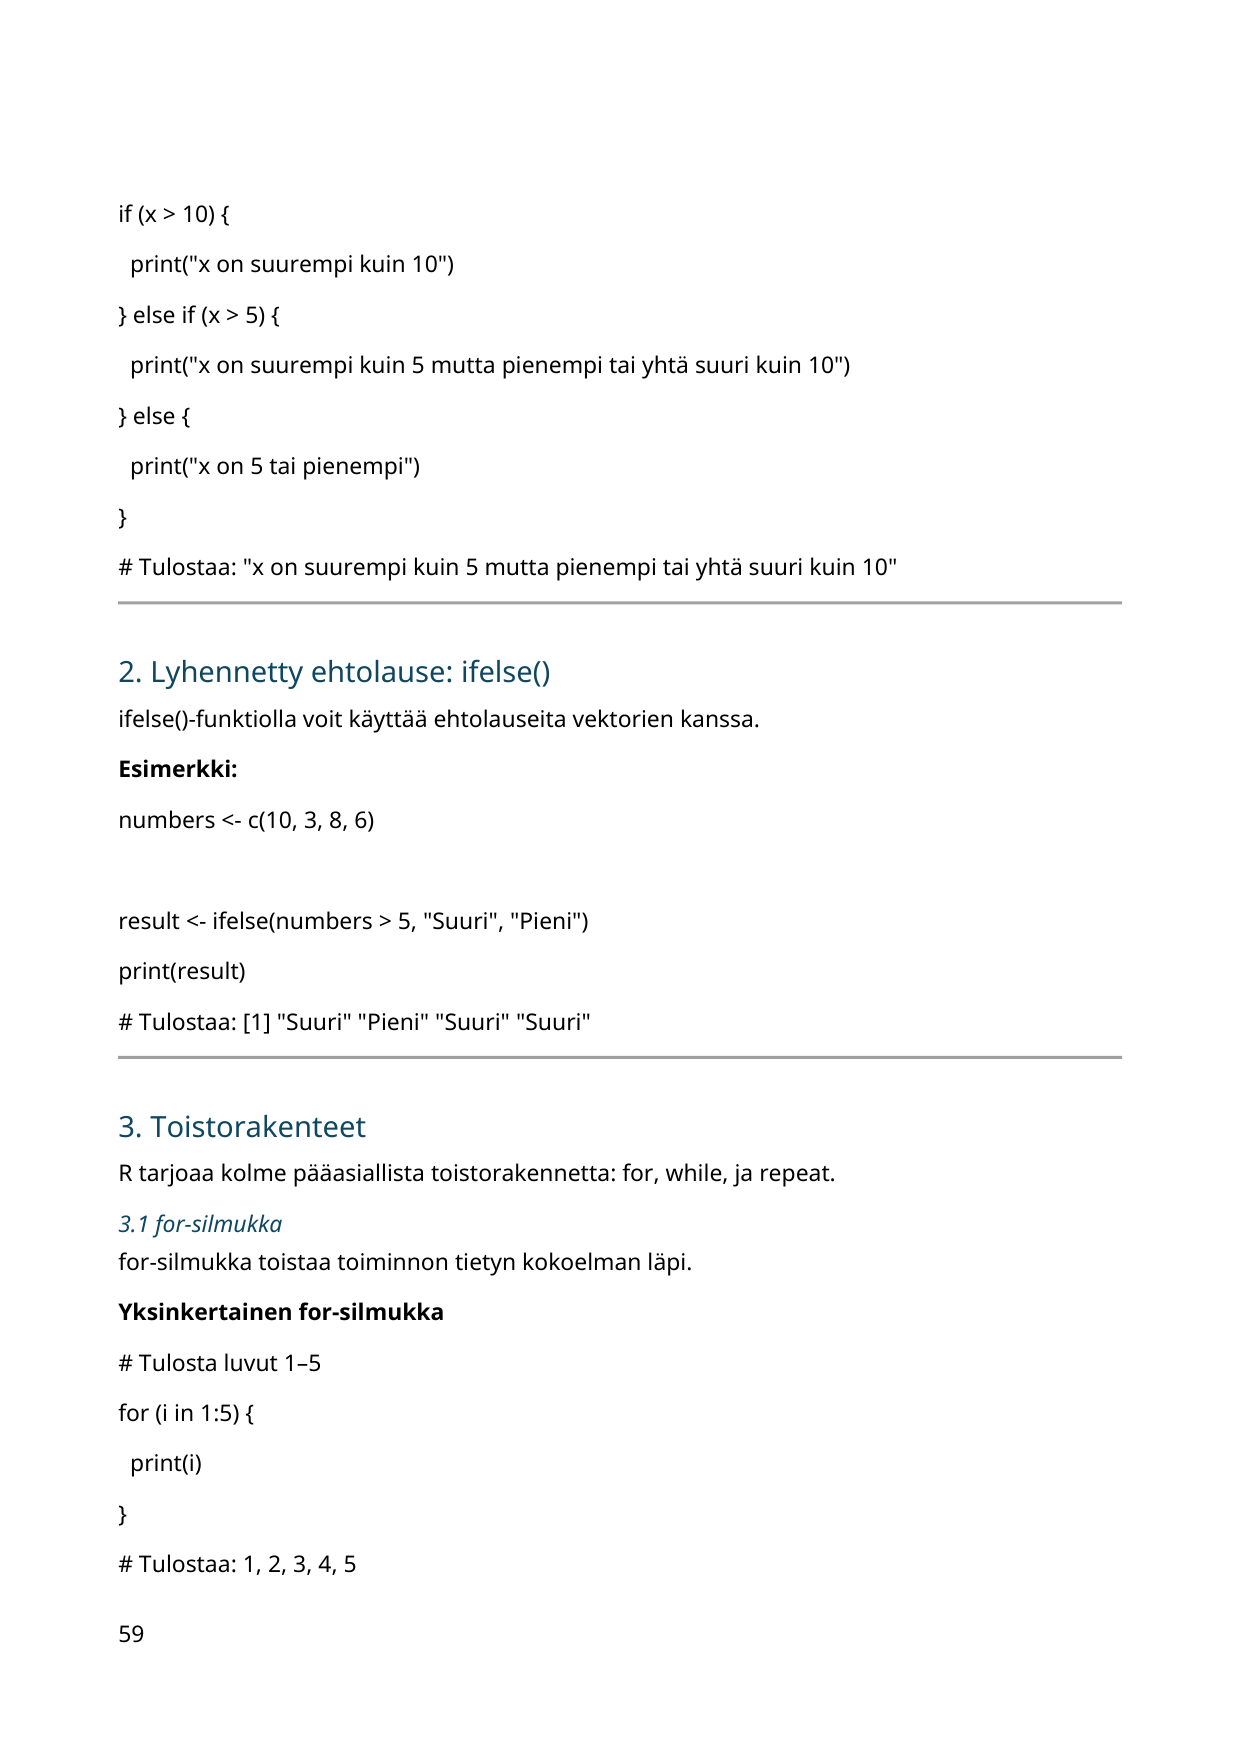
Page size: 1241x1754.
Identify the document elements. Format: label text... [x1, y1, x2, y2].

text for-silmukka toistaa toiminnon tietyn kokoelman läpi. [118, 1246, 1122, 1277]
text print(i) [118, 1447, 1122, 1479]
text # Tulosta luvut 1–5 [118, 1347, 1122, 1378]
text } [118, 501, 1122, 532]
text result <- ifelse(numbers > 5, "Suuri", "Pieni") [118, 904, 1122, 936]
text } else { [118, 400, 1122, 431]
text } [118, 1498, 1122, 1529]
text Yksinkertainen for-silmukka [118, 1296, 1122, 1327]
text # Tulostaa: [1] "Suuri" "Pieni" "Suuri" "Suuri" [118, 1005, 1122, 1037]
text for (i in 1:5) { [118, 1397, 1122, 1428]
text print("x on suurempi kuin 5 mutta pienempi tai yhtä suuri kuin 10") [118, 349, 1122, 381]
text } else if (x > 5) { [118, 299, 1122, 330]
text R tarjoaa kolme pääasiallista toistorakennetta: for, while, ja repeat. [118, 1157, 1122, 1189]
subtitle 2. Lyhennetty ehtolause: ifelse() [118, 652, 1122, 691]
subtitle 3.1 for-silmukka [118, 1208, 1122, 1239]
text print("x on suurempi kuin 10") [118, 248, 1122, 280]
text Esimerkki: [118, 753, 1122, 784]
text print("x on 5 tai pienempi") [118, 450, 1122, 481]
text numbers <- c(10, 3, 8, 6) [118, 804, 1122, 835]
text print(result) [118, 955, 1122, 986]
text # Tulostaa: "x on suurempi kuin 5 mutta pienempi tai yhtä suuri kuin 10" [118, 551, 1122, 582]
text # Tulostaa: 1, 2, 3, 4, 5 [118, 1548, 1122, 1579]
text if (x > 10) { [118, 198, 1122, 229]
subtitle 3. Toistorakenteet [118, 1106, 1122, 1146]
text ifelse()-funktiolla voit käyttää ehtolauseita vektorien kanssa. [118, 703, 1122, 734]
